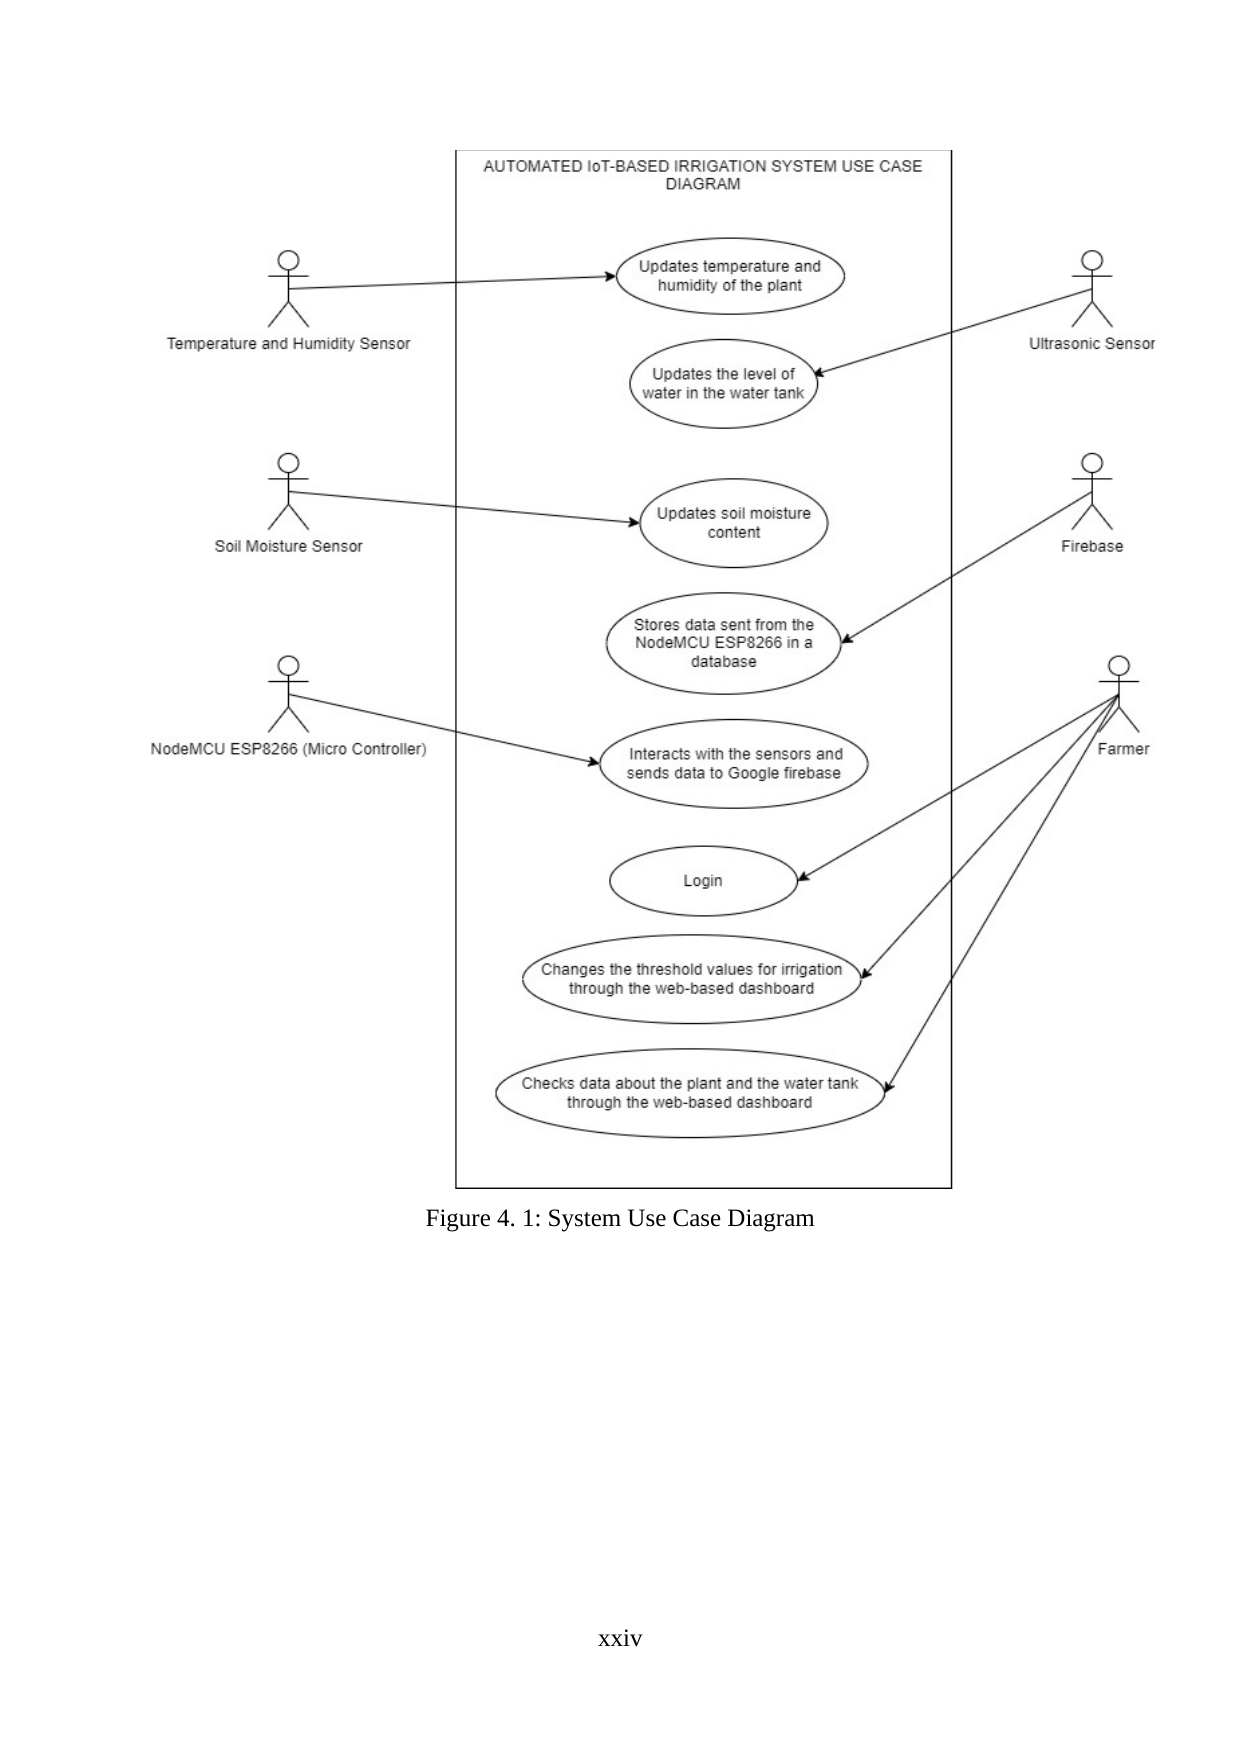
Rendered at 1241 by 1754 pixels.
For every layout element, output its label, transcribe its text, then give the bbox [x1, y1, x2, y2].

text Figure 4. 1: System Use Case Diagram [150, 1203, 1090, 1232]
picture [150, 150, 1156, 1189]
